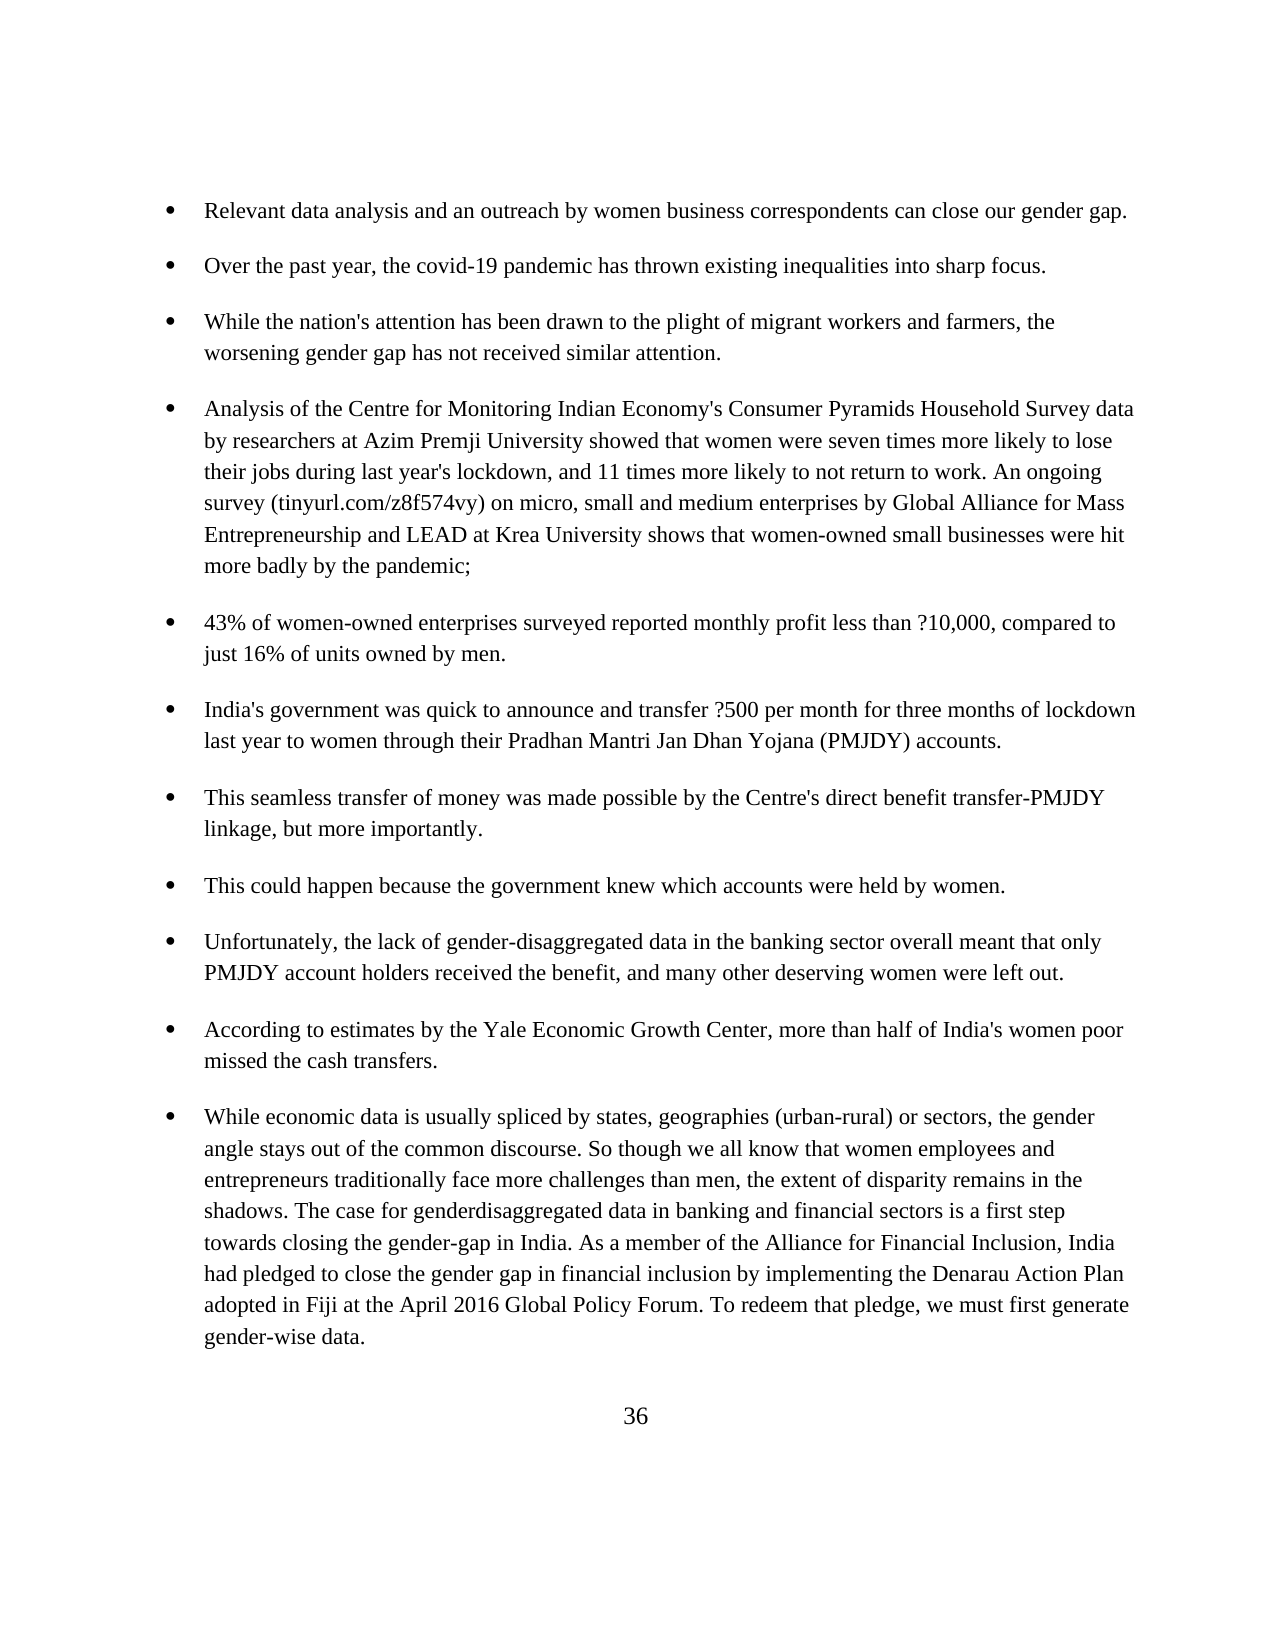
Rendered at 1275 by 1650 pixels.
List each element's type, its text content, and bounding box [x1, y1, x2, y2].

list Over the past year, the covid-19 pandemic has thrown existing inequalities into sharp focus. [166, 252, 1142, 279]
list While the nation's attention has been drawn to the plight of migrant workers and farmers, the worsening gender gap has not received similar attention. [166, 308, 1142, 365]
list 43% of women-owned enterprises surveyed reported monthly profit less than ?10,000, compared to just 16% of units owned by men. [166, 608, 1142, 666]
list Analysis of the Centre for Monitoring Indian Economy's Consumer Pyramids Household Survey data by researchers at Azim Premji University showed that women were seven times more likely to lose their jobs during last year's lockdown, and 11 times more likely to not return to work. An ongoing survey (tinyurl.com/z8f574vy) on micro, small and medium enterprises by Global Alliance for Mass Entrepreneurship and LEAD at Krea University shows that women-owned small businesses were hit more badly by the pandemic; [166, 395, 1142, 578]
list India's government was quick to announce and transfer ?500 per month for three months of lockdown last year to women through their Pradhan Mantri Jan Dhan Yojana (PMJDY) accounts. [166, 696, 1142, 754]
list Relevant data analysis and an outreach by women business correspondents can close our gender gap. [166, 197, 1142, 224]
list According to estimates by the Yale Economic Growth Center, more than half of India's women poor missed the cash transfers. [166, 1016, 1142, 1073]
list Unfortunately, the lack of gender-disaggregated data in the banking sector overall meant that only PMJDY account holders received the benefit, and many other deserving women were left out. [166, 928, 1142, 986]
list While economic data is usually spliced by states, geographies (urban-rural) or sectors, the gender angle stays out of the common discourse. So though we all know that women employees and entrepreneurs traditionally face more challenges than men, the extent of disparity remains in the shadows. The case for genderdisaggregated data in banking and financial sectors is a first step towards closing the gender-gap in India. As a member of the Alliance for Financial Inclusion, India had pledged to close the gender gap in financial inclusion by implementing the Denarau Action Plan adopted in Fiji at the April 2016 Global Policy Forum. To redeem that pledge, we must first generate gender-wise data. [166, 1103, 1142, 1349]
list This seamless transfer of money was made possible by the Centre's direct benefit transfer-PMJDY linkage, but more importantly. [166, 784, 1142, 842]
list This could happen because the government knew which accounts were held by women. [166, 872, 1142, 898]
